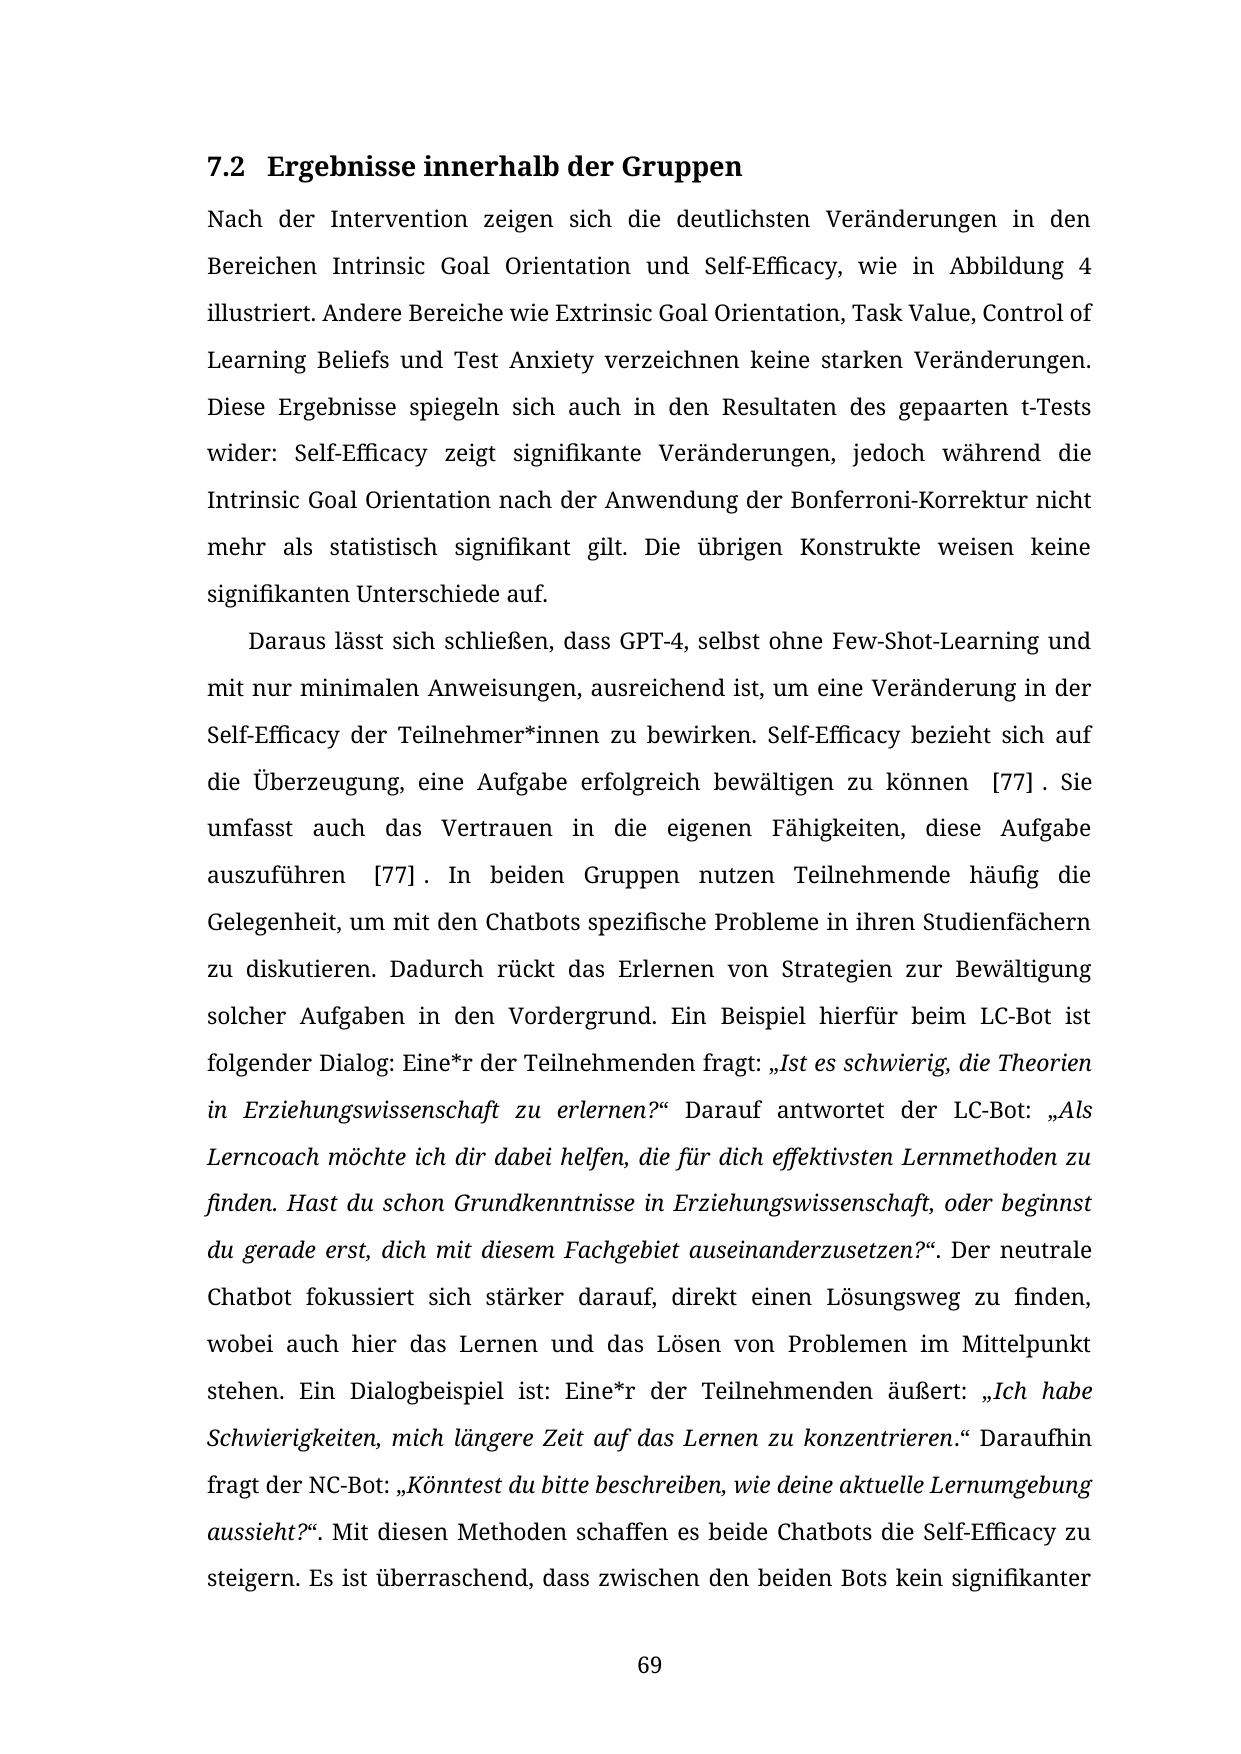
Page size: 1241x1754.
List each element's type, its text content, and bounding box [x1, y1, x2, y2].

text Nach der Intervention zeigen sich die deutlichsten Veränderungen in den Bereichen Intrinsic Goal Orientation und Self-Efficacy, wie in Abbildung 4 illustriert. Andere Bereiche wie Extrinsic Goal Orientation, Task Value, Control of Learning Beliefs und Test Anxiety verzeichnen keine starken Veränderungen. Diese Ergebnisse spiegeln sich auch in den Resultaten des gepaarten t-Tests wider: Self-Efficacy zeigt signifikante Veränderungen, jedoch während die Intrinsic Goal Orientation nach der Anwendung der Bonferroni-Korrektur nicht mehr als statistisch signifikant gilt. Die übrigen Konstrukte weisen keine signifikanten Unterschiede auf. [207, 203, 1092, 609]
subtitle Ergebnisse innerhalb der Gruppen [207, 148, 1092, 184]
